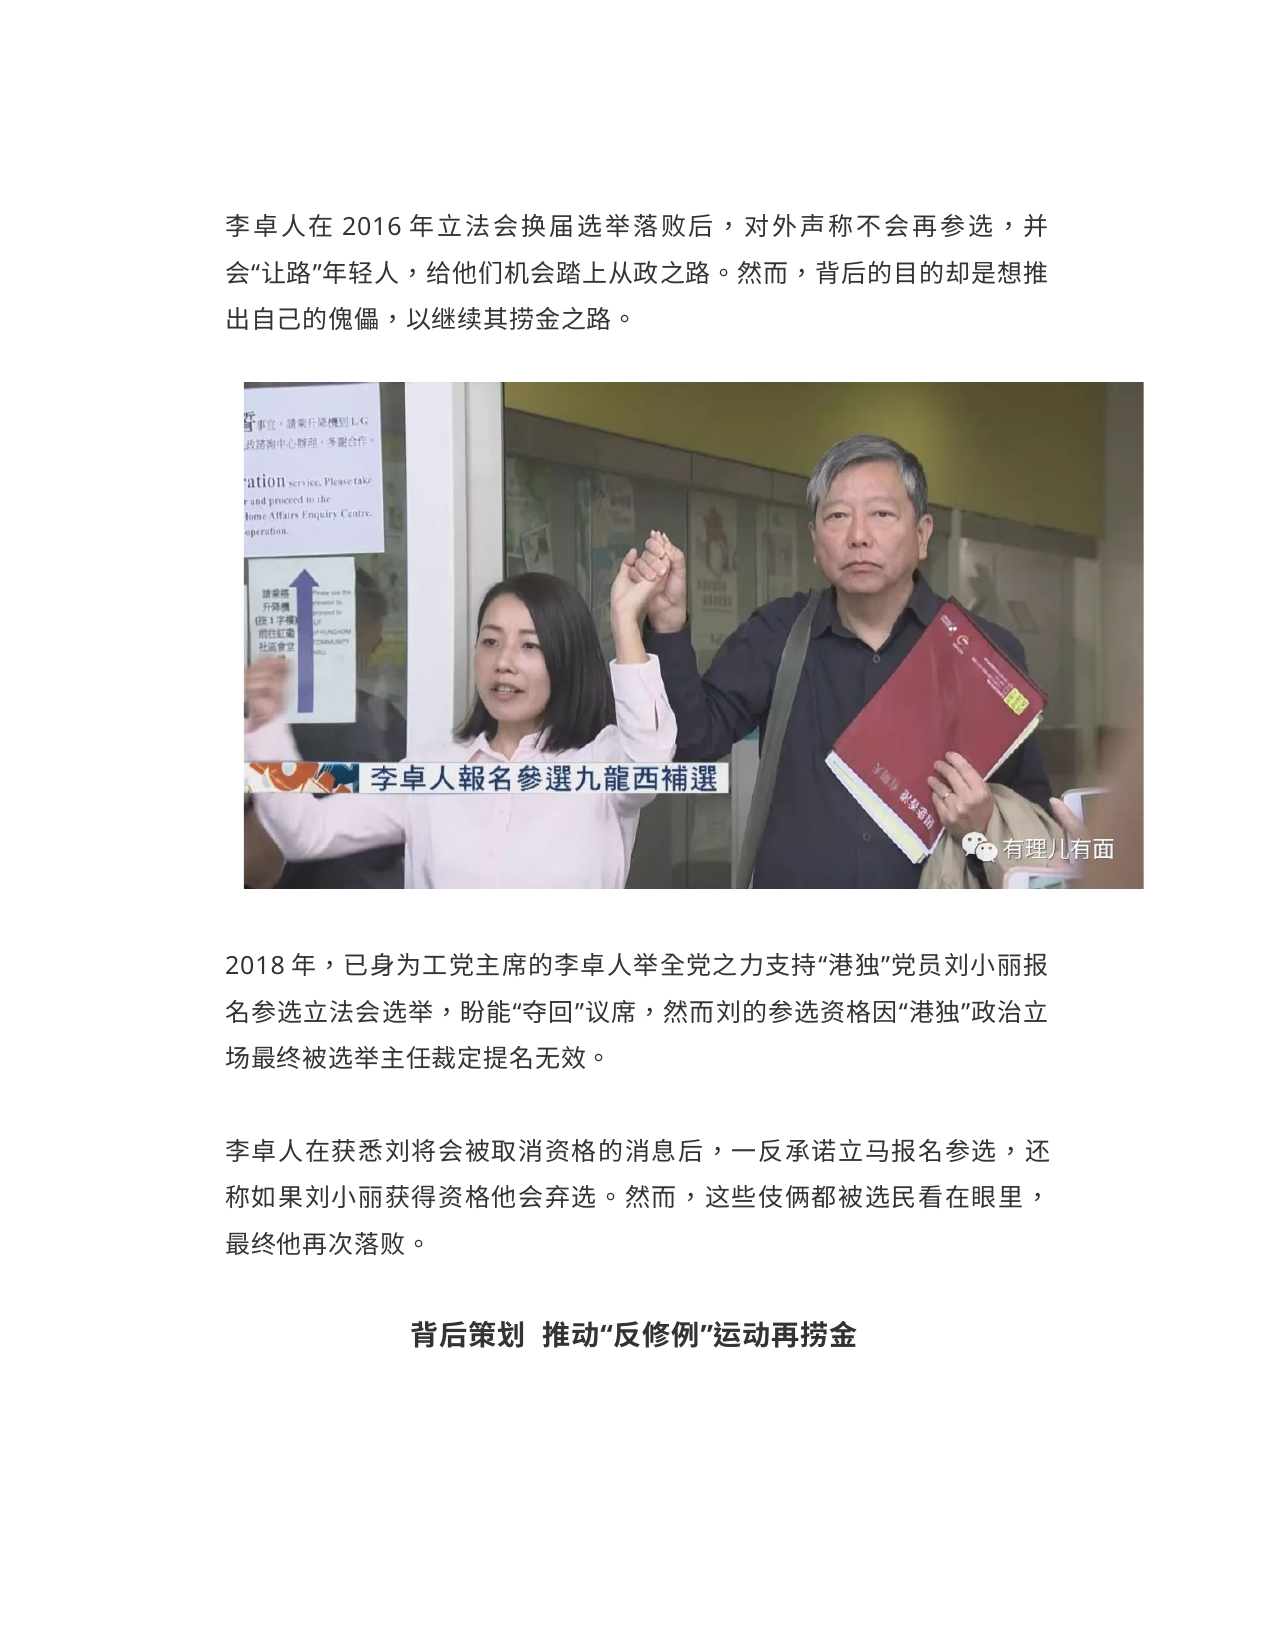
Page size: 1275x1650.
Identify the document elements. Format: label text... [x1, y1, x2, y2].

text 李卓人在2016年立法会换届选举落败后，对外声称不会再参选，并会“让路”年轻人，给他们机会踏上从政之路。然而，背后的目的却是想推出自己的傀儡，以继续其捞金之路。 [225, 196, 1050, 336]
text 李卓人在获悉刘将会被取消资格的消息后，一反承诺立马报名参选，还称如果刘小丽获得资格他会弃选。然而，这些伎俩都被选民看在眼里，最终他再次落败。 [225, 1121, 1050, 1261]
picture [243, 382, 1144, 889]
text 背后策划 推动“反修例”运动再捞金 [225, 1307, 1050, 1353]
text 2018年，已身为工党主席的李卓人举全党之力支持“港独”党员刘小丽报名参选立法会选举，盼能“夺回”议席，然而刘的参选资格因“港独”政治立场最终被选举主任裁定提名无效。 [225, 935, 1050, 1075]
